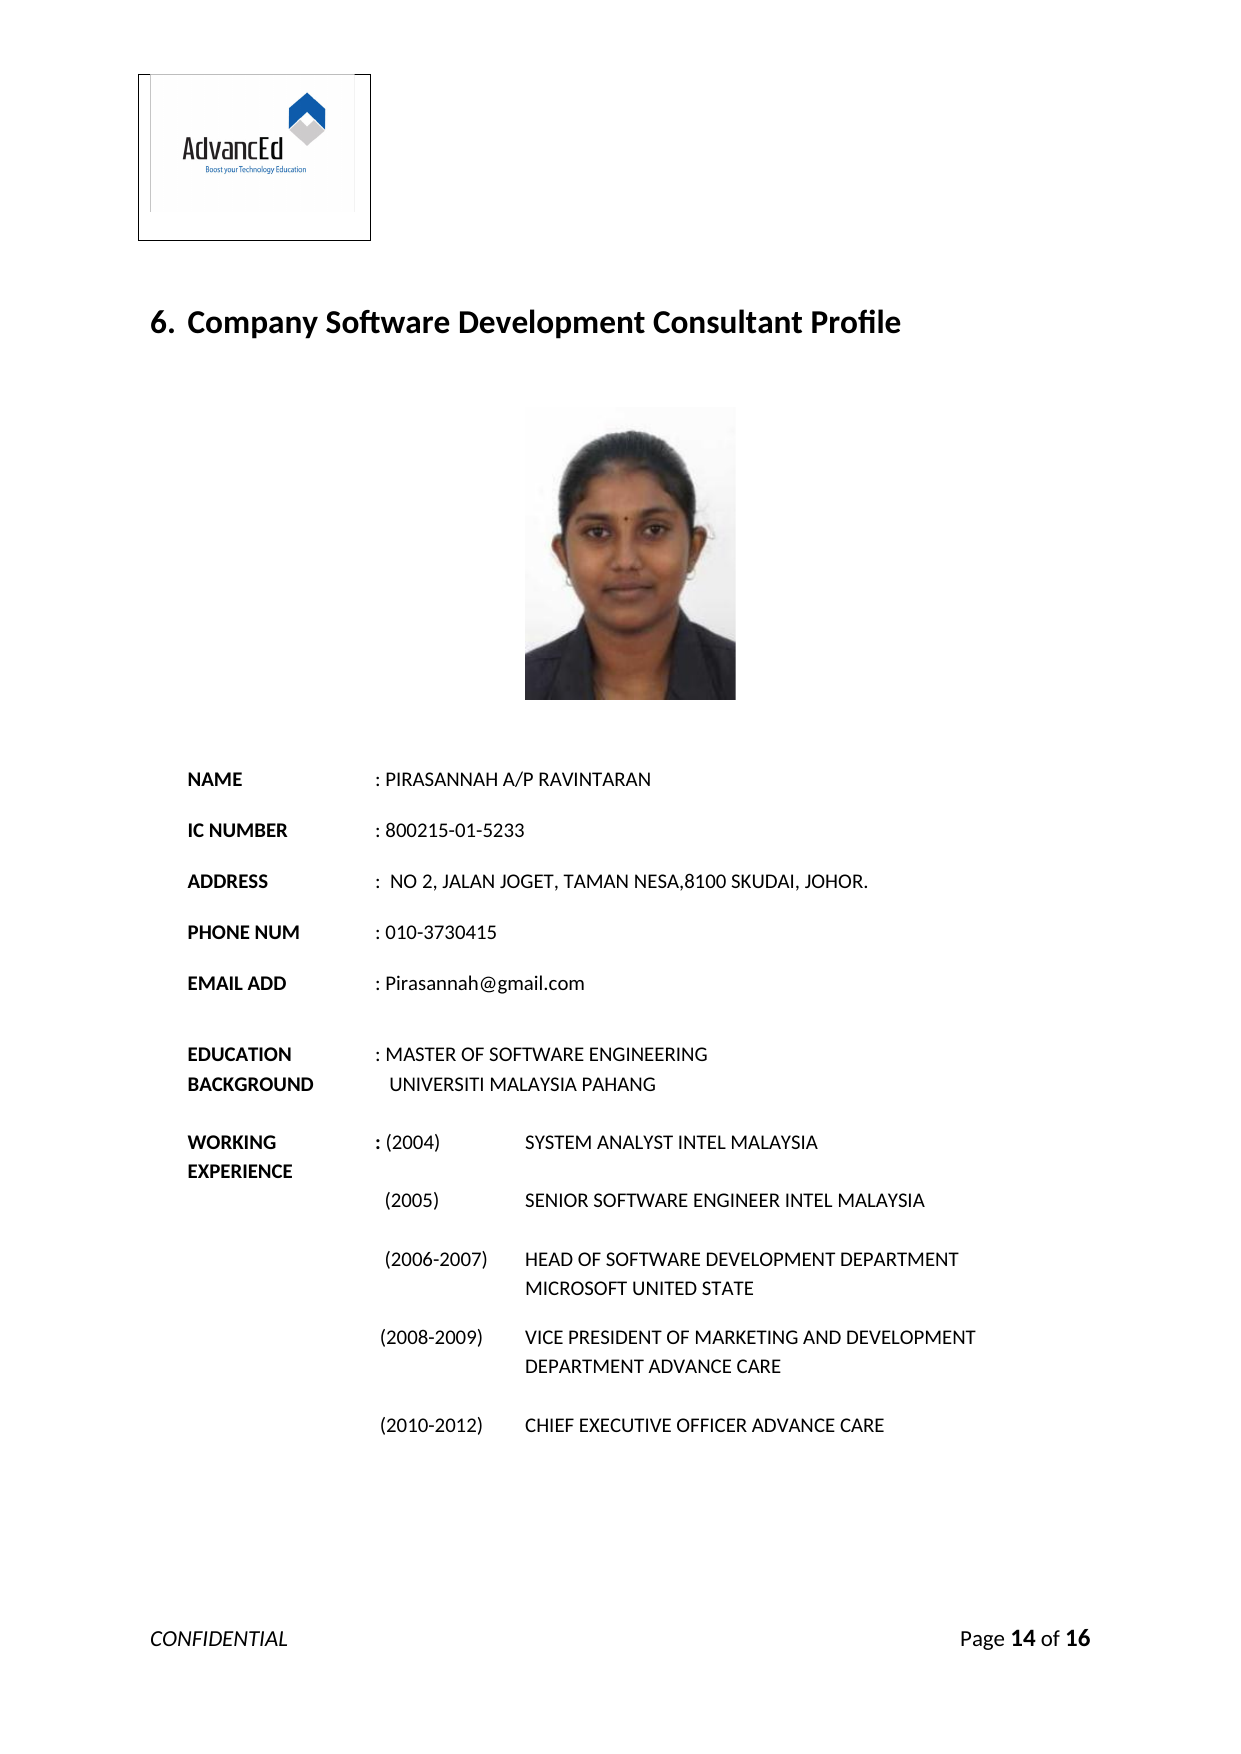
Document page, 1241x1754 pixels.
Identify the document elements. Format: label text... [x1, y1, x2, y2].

list PHONE NUM : 010-3730415 [187, 919, 1090, 944]
list DEPARTMENT ADVANCE CARE [187, 1354, 1090, 1379]
list EXPERIENCE [187, 1158, 1090, 1184]
list WORKING : (2004) SYSTEM ANALYST INTEL MALAYSIA [187, 1129, 1090, 1154]
list (2008-2009) VICE PRESIDENT OF MARKETING AND DEVELOPMENT [187, 1324, 1090, 1350]
list Company Software Development Consultant Profile [150, 301, 1090, 342]
list MICROSOFT UNITED STATE [187, 1275, 1090, 1300]
text EDUCATION : MASTER OF SOFTWARE ENGINEERING [150, 1042, 1090, 1067]
list BACKGROUND UNIVERSITI MALAYSIA PAHANG [187, 1071, 1090, 1096]
list (2005) SENIOR SOFTWARE ENGINEER INTEL MALAYSIA [187, 1187, 1090, 1213]
list EMAIL ADD : Pirasannah@gmail.com [187, 970, 1090, 995]
list ADDRESS : NO 2, JALAN JOGET, TAMAN NESA,8100 SKUDAI, JOHOR. [187, 868, 1090, 894]
list IC NUMBER : 800215-01-5233 [187, 817, 1090, 843]
picture [150, 74, 355, 212]
list (2006-2007) HEAD OF SOFTWARE DEVELOPMENT DEPARTMENT [187, 1246, 1090, 1271]
list NAME : PIRASANNAH A/P RAVINTARAN [187, 767, 1090, 792]
picture [525, 407, 736, 700]
list (2010-2012) CHIEF EXECUTIVE OFFICER ADVANCE CARE [187, 1412, 1090, 1437]
